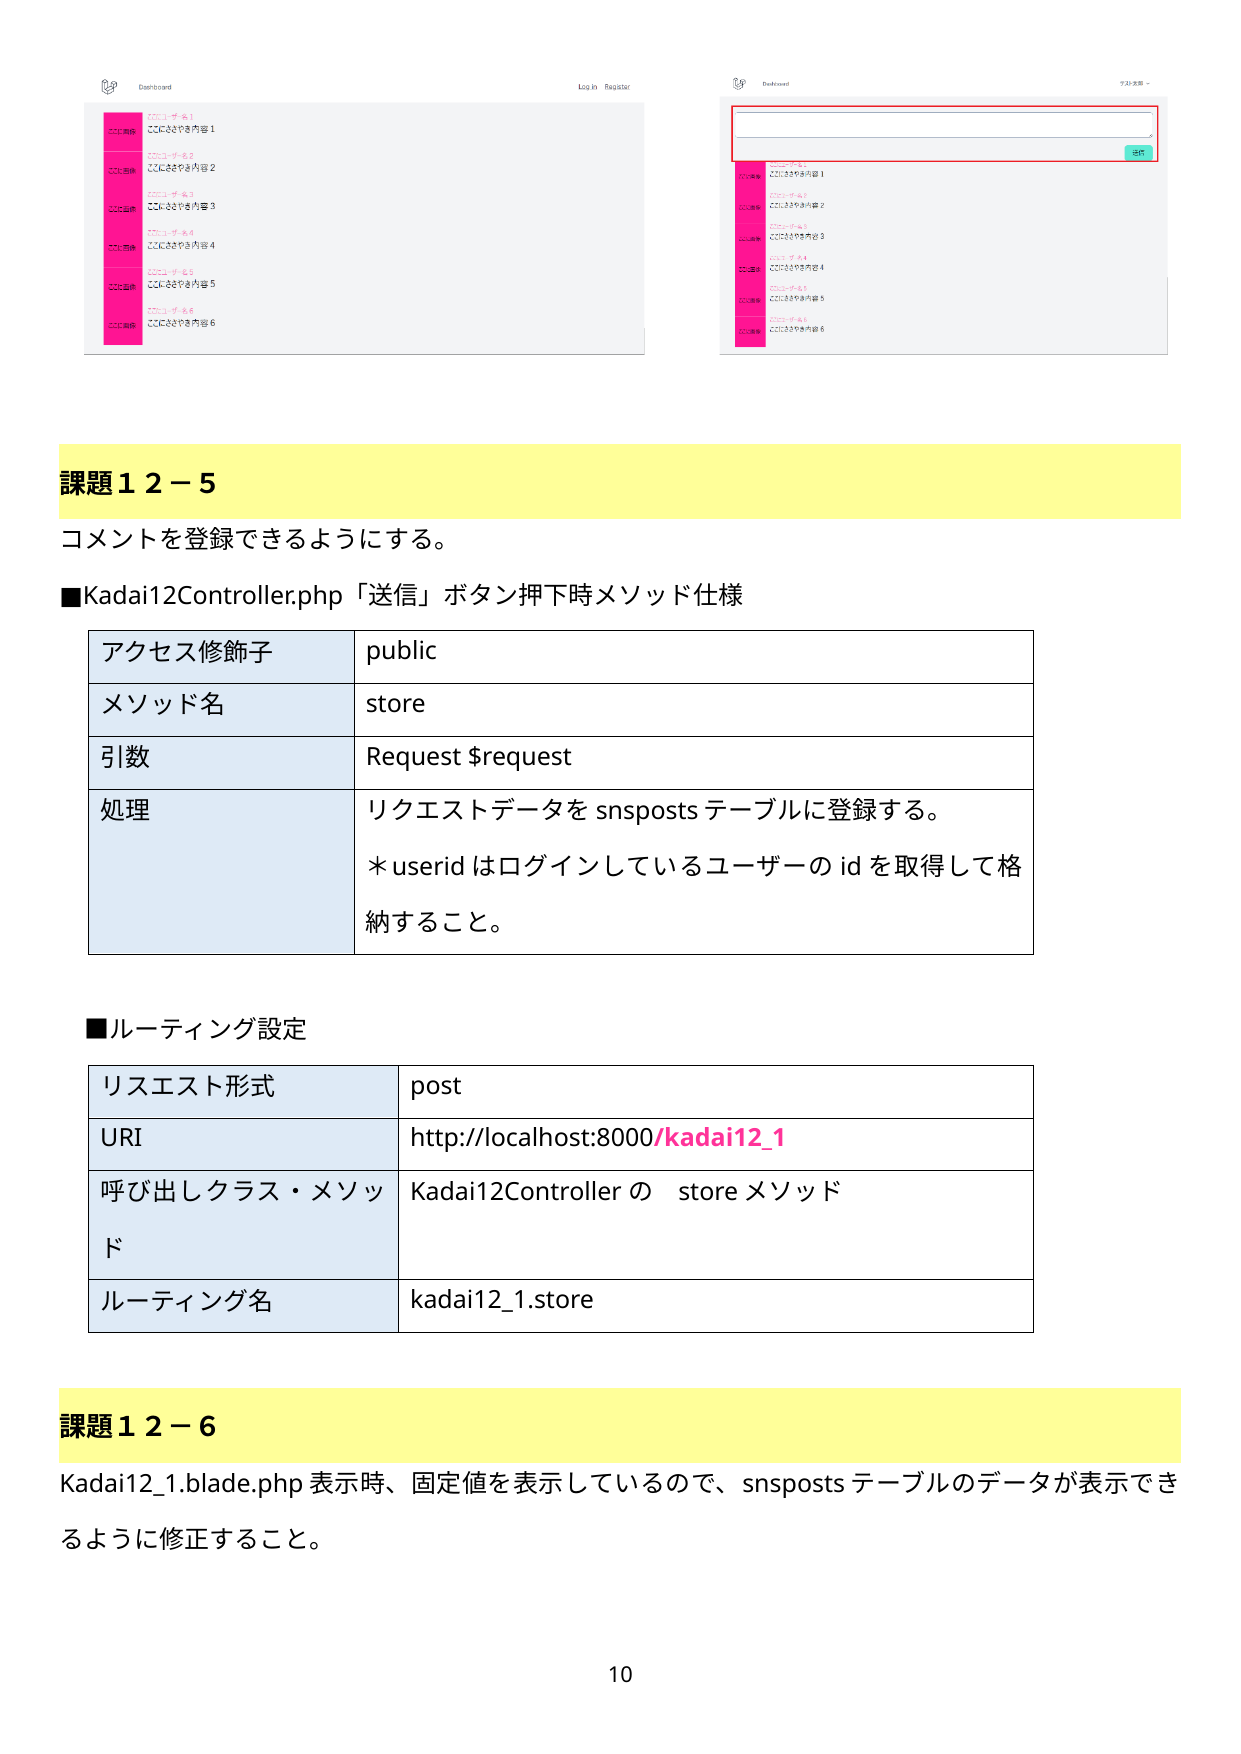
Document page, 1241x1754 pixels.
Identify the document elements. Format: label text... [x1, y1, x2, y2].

table_cell メソッド名 [89, 684, 354, 736]
text 課題１２－５ [59, 444, 1181, 519]
table_cell Request $request [355, 737, 1033, 789]
picture [84, 71, 645, 355]
picture [719, 71, 1168, 355]
table_cell URI [89, 1119, 398, 1170]
table_cell Kadai12Controller の storeメソッド [399, 1171, 1033, 1279]
table_cell store [355, 684, 1033, 736]
table_header post [399, 1066, 1033, 1117]
table_cell 呼び出しクラス・メソッド [89, 1171, 398, 1279]
table_header public [355, 631, 1033, 683]
table_cell リクエストデータをsnspostsテーブルに登録する。 ＊useridはログインしているユーザーのidを取得して格納すること。 [355, 790, 1033, 953]
text ■Kadai12Controller.php「送信」ボタン押下時メソッド仕様 [59, 575, 1181, 612]
table_header アクセス修飾子 [89, 631, 354, 683]
table_cell ルーティング名 [89, 1280, 398, 1332]
table_cell http://localhost:8000/kadai12_1 [399, 1119, 1033, 1170]
table_header リスエスト形式 [89, 1066, 398, 1117]
table_cell 引数 [89, 737, 354, 789]
table_cell kadai12_1.store [399, 1280, 1033, 1332]
text Kadai12_1.blade.php表示時、固定値を表示しているので、snspostsテーブルのデータが表示できるように修正すること。 [59, 1463, 1181, 1556]
text ■ルーティング設定 [59, 1009, 1181, 1046]
text コメントを登録できるようにする。 [59, 519, 1181, 557]
table_cell 処理 [89, 790, 354, 953]
text 課題１２－６ [59, 1388, 1181, 1463]
